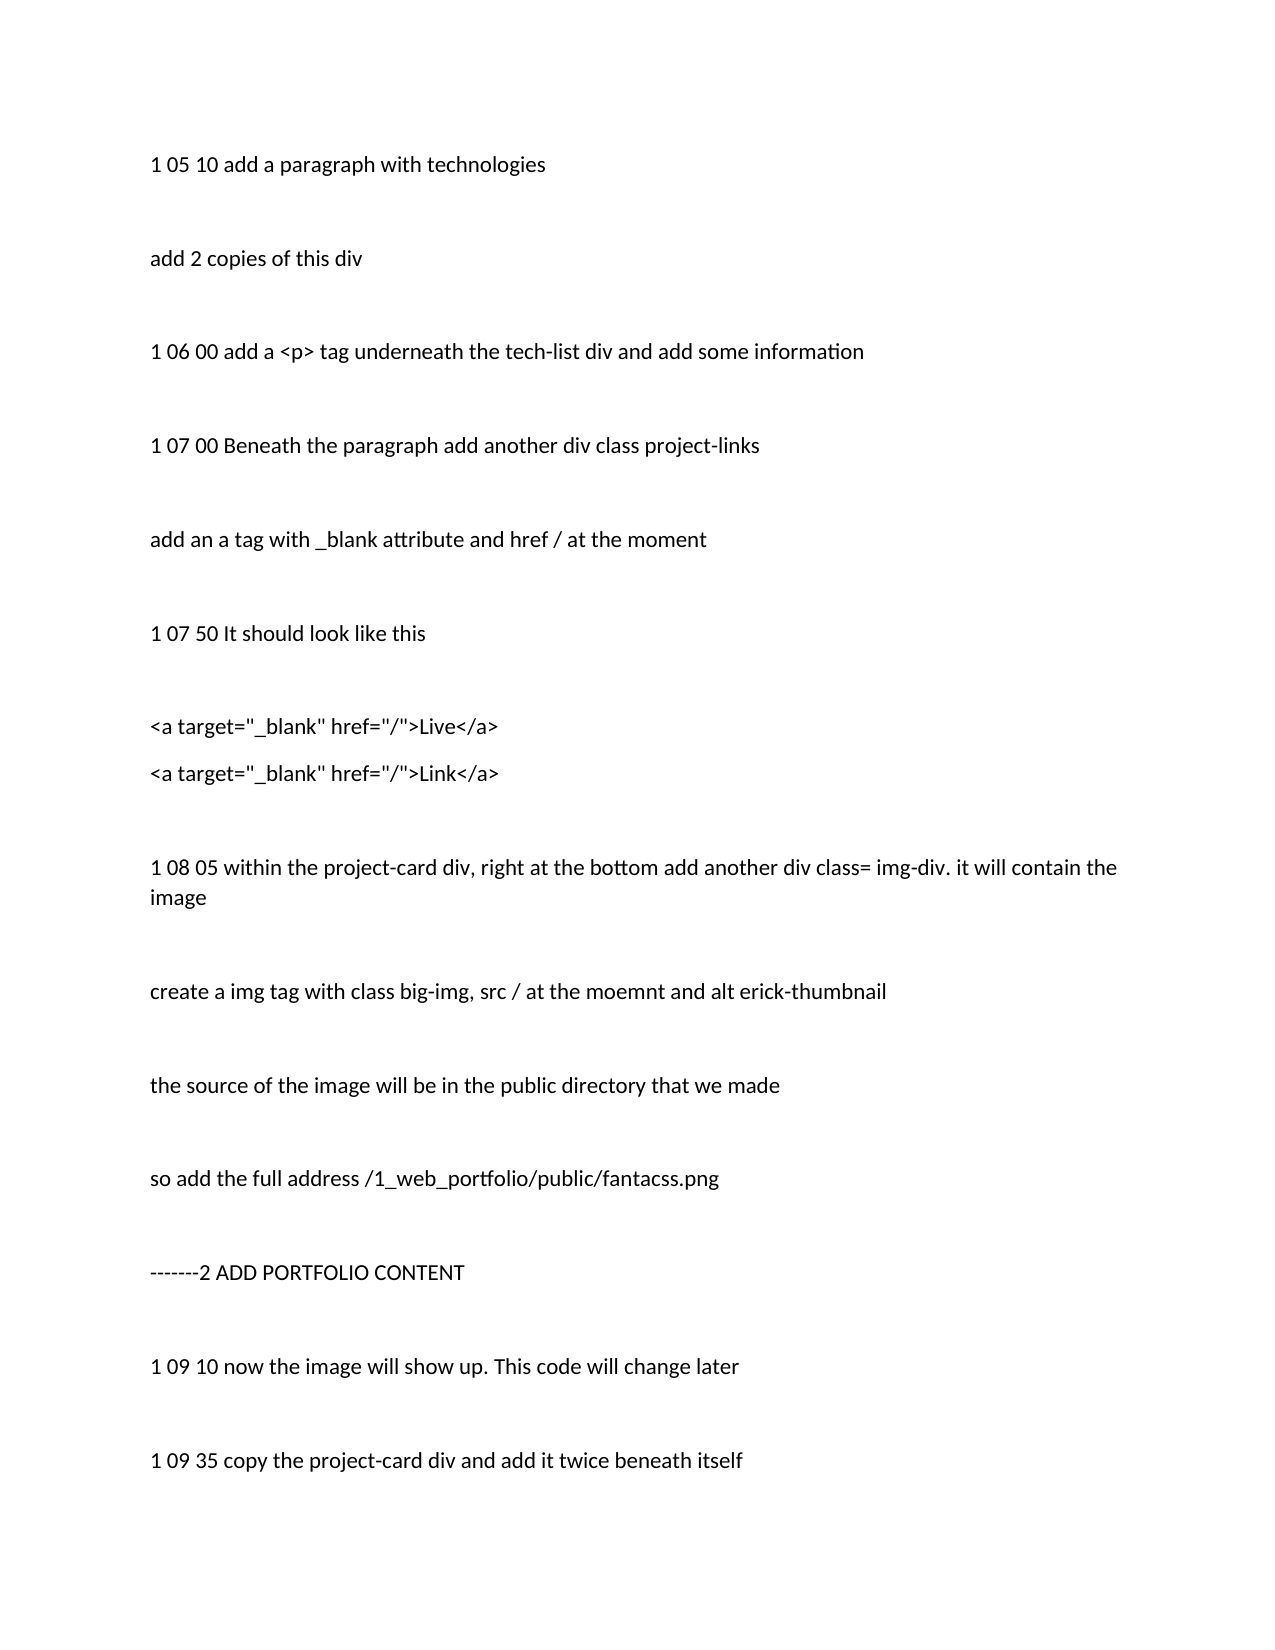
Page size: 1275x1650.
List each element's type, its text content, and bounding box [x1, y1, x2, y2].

text <a target="_blank" href="/">Link</a> [150, 759, 1125, 787]
text add an a tag with _blank attribute and href / at the moment [150, 525, 1125, 553]
text the source of the image will be in the public directory that we made [150, 1071, 1125, 1099]
text <a target="_blank" href="/">Live</a> [150, 712, 1125, 741]
text 1 05 10 add a paragraph with technologies [150, 150, 1125, 178]
text 1 06 00 add a <p> tag underneath the tech-list div and add some information [150, 337, 1125, 366]
text 1 07 50 It should look like this [150, 619, 1125, 647]
text 1 09 35 copy the project-card div and add it twice beneath itself [150, 1446, 1125, 1474]
text 1 08 05 within the project-card div, right at the bottom add another div class= img-div. it will contain the image [150, 853, 1125, 911]
text -------2 ADD PORTFOLIO CONTENT [150, 1258, 1125, 1286]
text add 2 copies of this div [150, 244, 1125, 272]
text so add the full address /1_web_portfolio/public/fantacss.png [150, 1164, 1125, 1193]
text 1 09 10 now the image will show up. This code will change later [150, 1352, 1125, 1380]
text create a img tag with class big-img, src / at the moemnt and alt erick-thumbnail [150, 977, 1125, 1005]
text 1 07 00 Beneath the paragraph add another div class project-links [150, 431, 1125, 459]
